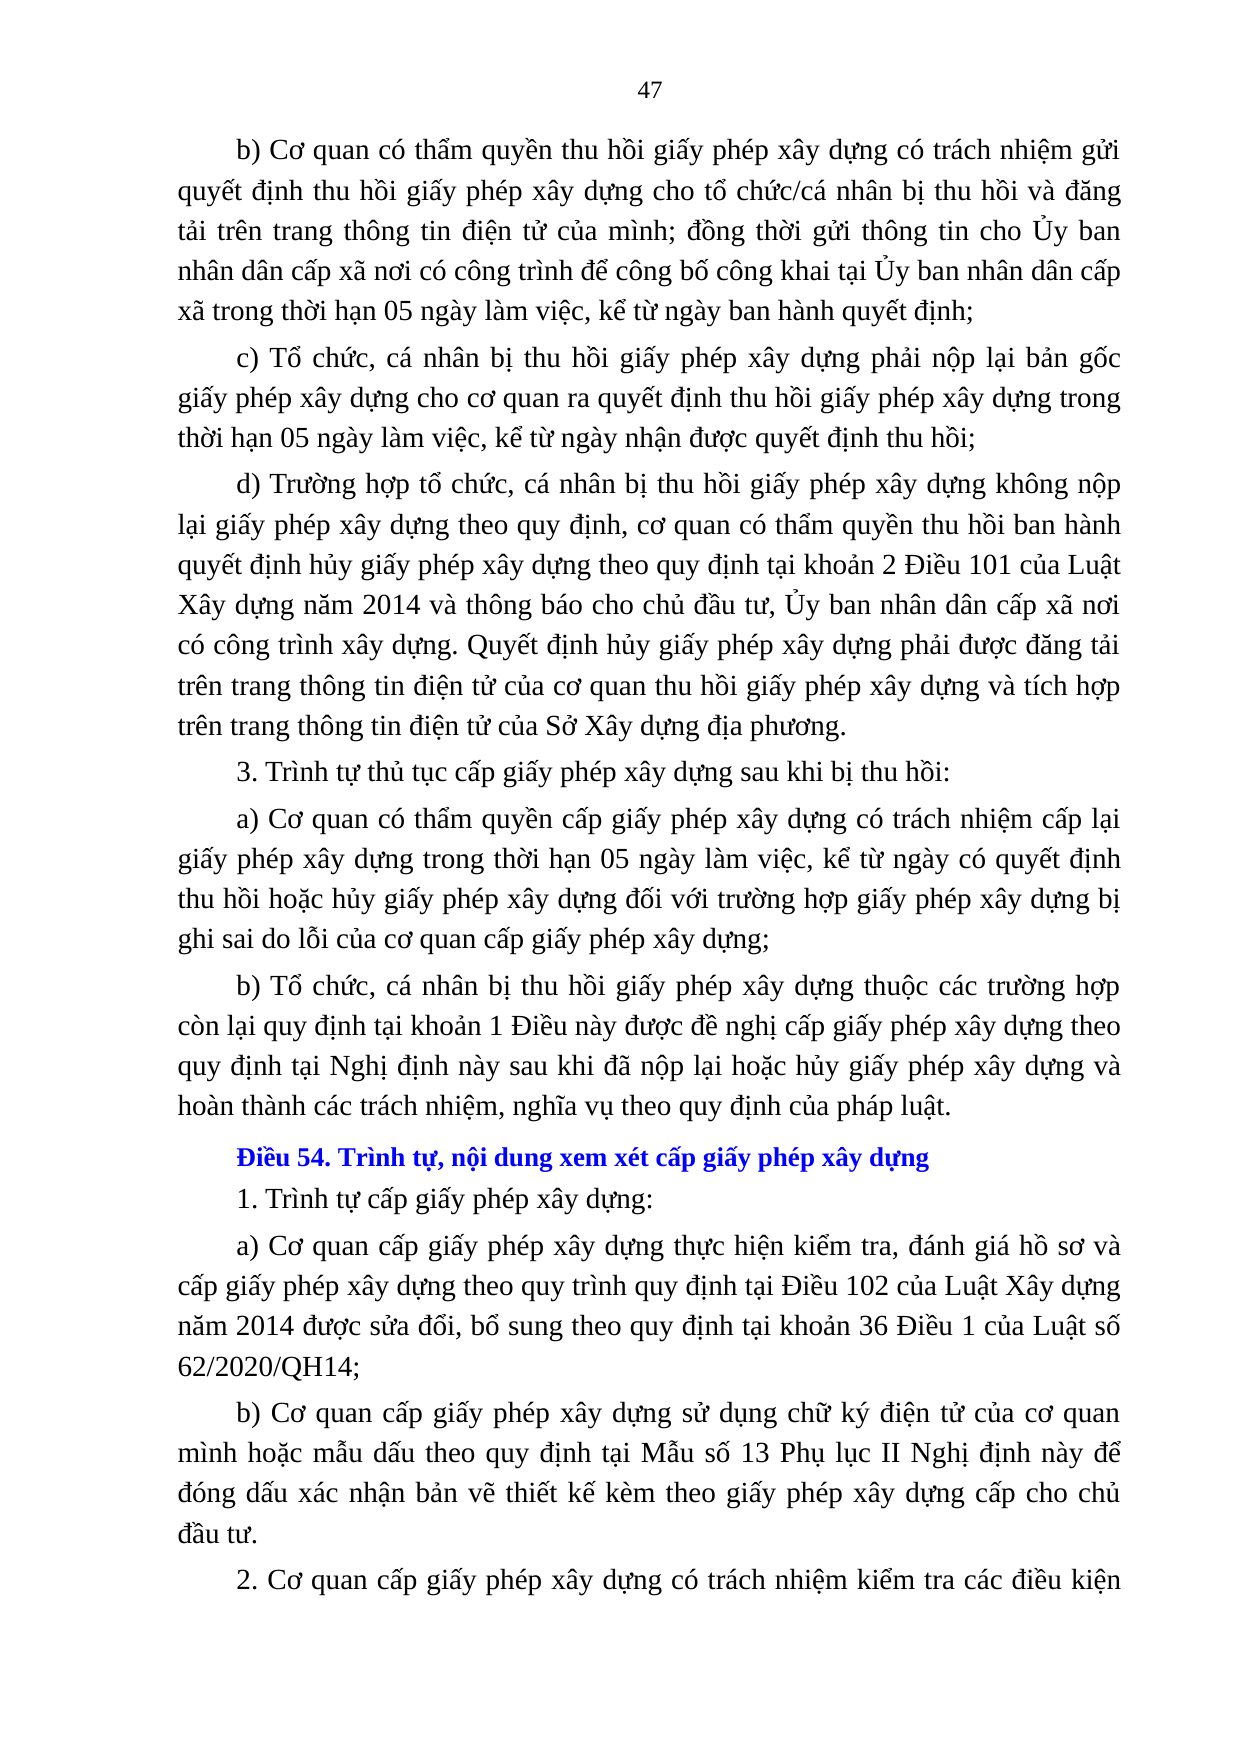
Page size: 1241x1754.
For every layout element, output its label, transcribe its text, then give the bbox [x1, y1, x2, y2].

text 3. Trình tự thủ tục cấp giấy phép xây dựng sau khi bị thu hồi: [177, 754, 1122, 788]
text b) Cơ quan cấp giấy phép xây dựng sử dụng chữ ký điện tử của cơ quan mình hoặc mẫu dấu theo quy định tại Mẫu số 13 Phụ lục II Nghị định này để đóng dấu xác nhận bản vẽ thiết kế kèm theo giấy phép xây dựng cấp cho chủ đầu tư. [177, 1395, 1122, 1549]
text a) Cơ quan cấp giấy phép xây dựng thực hiện kiểm tra, đánh giá hồ sơ và cấp giấy phép xây dựng theo quy trình quy định tại Điều 102 của Luật Xây dựng năm 2014 được sửa đổi, bổ sung theo quy định tại khoản 36 Điều 1 của Luật số 62/2020/QH14; [177, 1228, 1122, 1382]
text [177, 1562, 1122, 1596]
text d) Trường hợp tổ chức, cá nhân bị thu hồi giấy phép xây dựng không nộp lại giấy phép xây dựng theo quy định, cơ quan có thẩm quyền thu hồi ban hành quyết định hủy giấy phép xây dựng theo quy định tại khoản 2 Điều 101 của Luật Xây dựng năm 2014 và thông báo cho chủ đầu tư, Ủy ban nhân dân cấp xã nơi có công trình xây dựng. Quyết định hủy giấy phép xây dựng phải được đăng tải trên trang thông tin điện tử của cơ quan thu hồi giấy phép xây dựng và tích hợp trên trang thông tin điện tử của Sở Xây dựng địa phương. [177, 467, 1122, 741]
text 1. Trình tự cấp giấy phép xây dựng: [177, 1182, 1122, 1215]
text a) Cơ quan có thẩm quyền cấp giấy phép xây dựng có trách nhiệm cấp lại giấy phép xây dựng trong thời hạn 05 ngày làm việc, kể từ ngày có quyết định thu hồi hoặc hủy giấy phép xây dựng đối với trường hợp giấy phép xây dựng bị ghi sai do lỗi của cơ quan cấp giấy phép xây dựng; [177, 801, 1122, 955]
text b) Cơ quan có thẩm quyền thu hồi giấy phép xây dựng có trách nhiệm gửi quyết định thu hồi giấy phép xây dựng cho tổ chức/cá nhân bị thu hồi và đăng tải trên trang thông tin điện tử của mình; đồng thời gửi thông tin cho Ủy ban nhân dân cấp xã nơi có công trình để công bố công khai tại Ủy ban nhân dân cấp xã trong thời hạn 05 ngày làm việc, kể từ ngày ban hành quyết định; [177, 132, 1122, 327]
text c) Tổ chức, cá nhân bị thu hồi giấy phép xây dựng phải nộp lại bản gốc giấy phép xây dựng cho cơ quan ra quyết định thu hồi giấy phép xây dựng trong thời hạn 05 ngày làm việc, kể từ ngày nhận được quyết định thu hồi; [177, 340, 1122, 454]
subtitle Điều 54. Trình tự, nội dung xem xét cấp giấy phép xây dựng [177, 1141, 1122, 1172]
text b) Tổ chức, cá nhân bị thu hồi giấy phép xây dựng thuộc các trường hợp còn lại quy định tại khoản 1 Điều này được đề nghị cấp giấy phép xây dựng theo quy định tại Nghị định này sau khi đã nộp lại hoặc hủy giấy phép xây dựng và hoàn thành các trách nhiệm, nghĩa vụ theo quy định của pháp luật. [177, 968, 1122, 1122]
